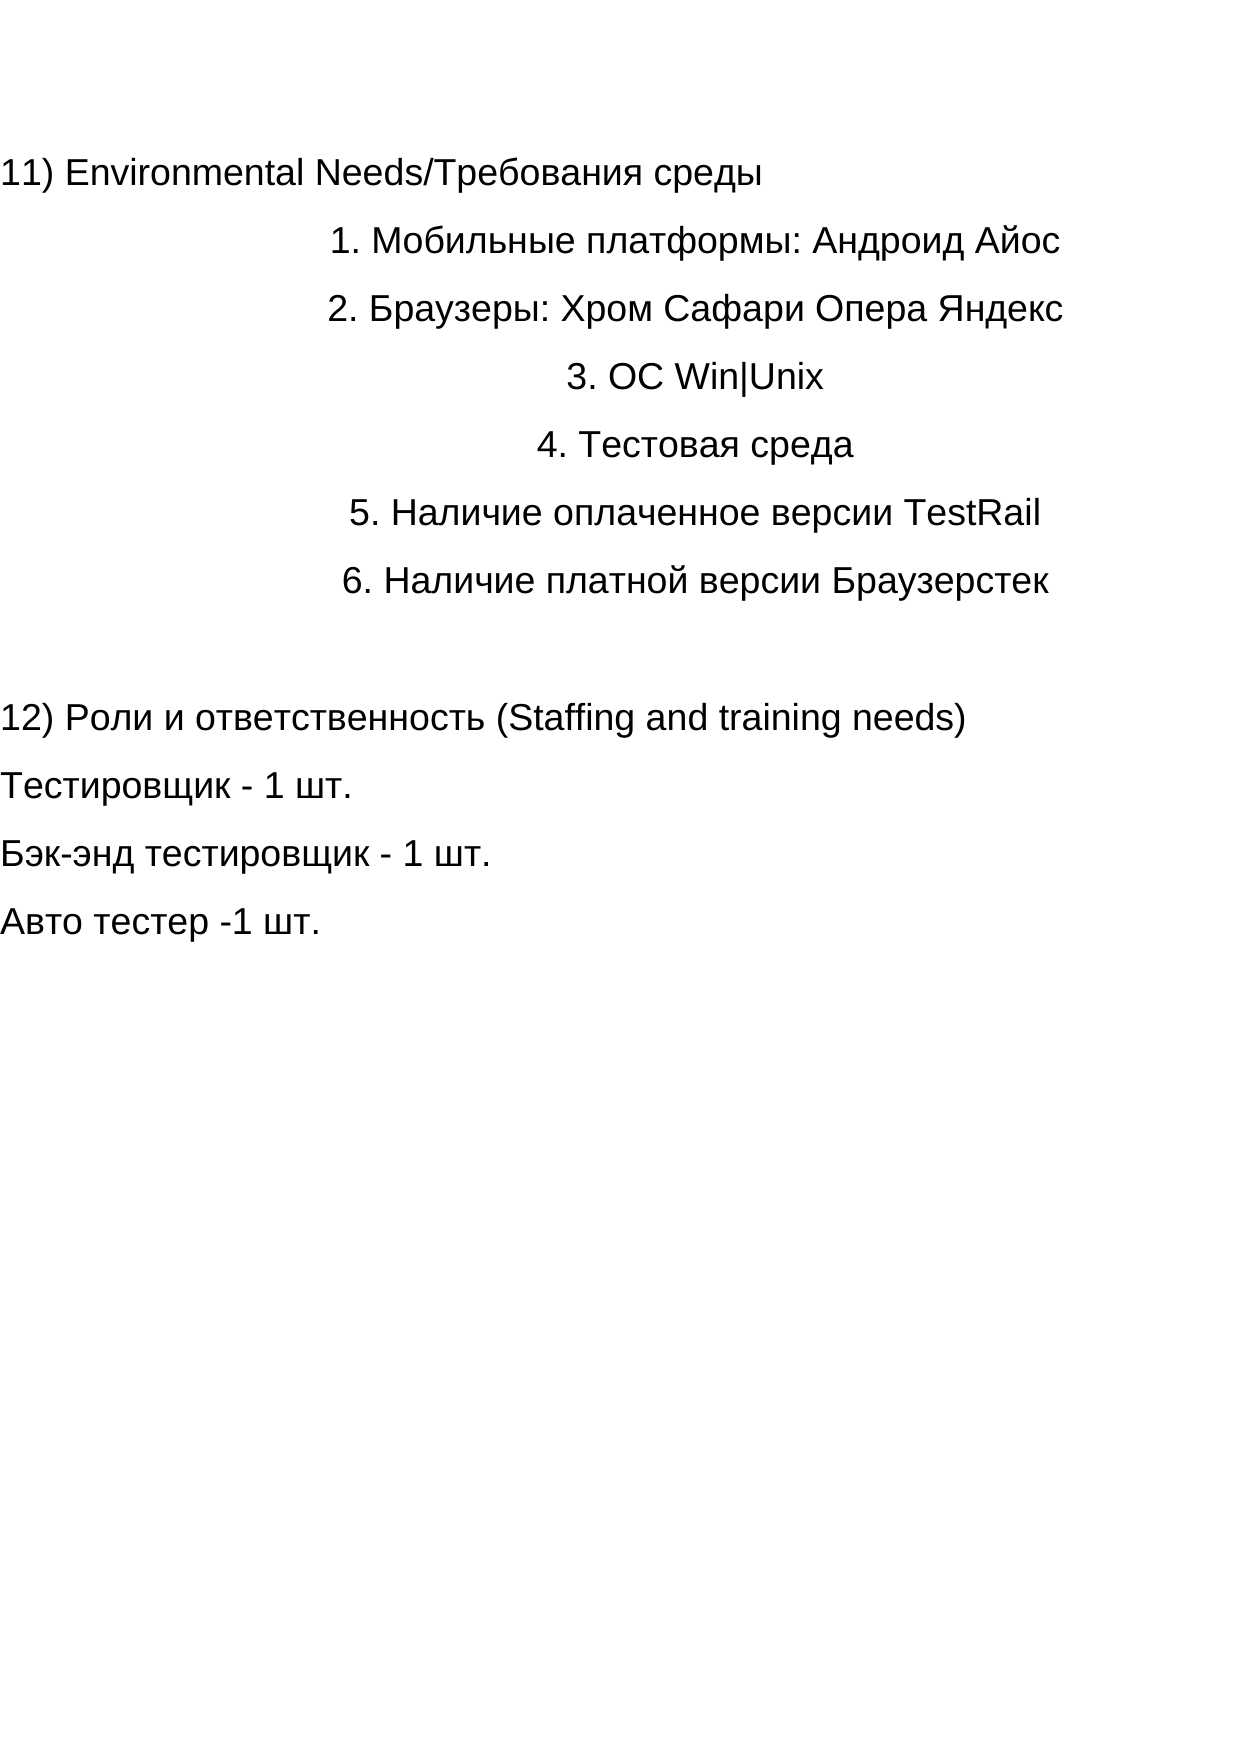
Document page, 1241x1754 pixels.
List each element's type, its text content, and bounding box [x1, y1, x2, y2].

text 2. Браузеры: Хром Сафари Опера Яндекс [150, 286, 1240, 329]
text 11) Environmental Needs/Требования среды [0, 150, 1240, 193]
text 1. Мобильные платформы: Андроид Айос [150, 218, 1240, 261]
text 4. Тестовая среда [150, 422, 1240, 466]
text Авто тестер -1 шт. [0, 899, 1240, 942]
text 6. Наличие платной версии Браузерстек [150, 559, 1240, 602]
text Бэк-энд тестировщик - 1 шт. [0, 831, 1240, 874]
text 12) Роли и ответственность (Staffing and training needs) [0, 695, 1240, 738]
text 5. Наличие оплаченное версии TestRail [150, 491, 1240, 534]
text 3. ОС Win|Unix [150, 354, 1240, 397]
text Тестировщик - 1 шт. [0, 763, 1240, 806]
